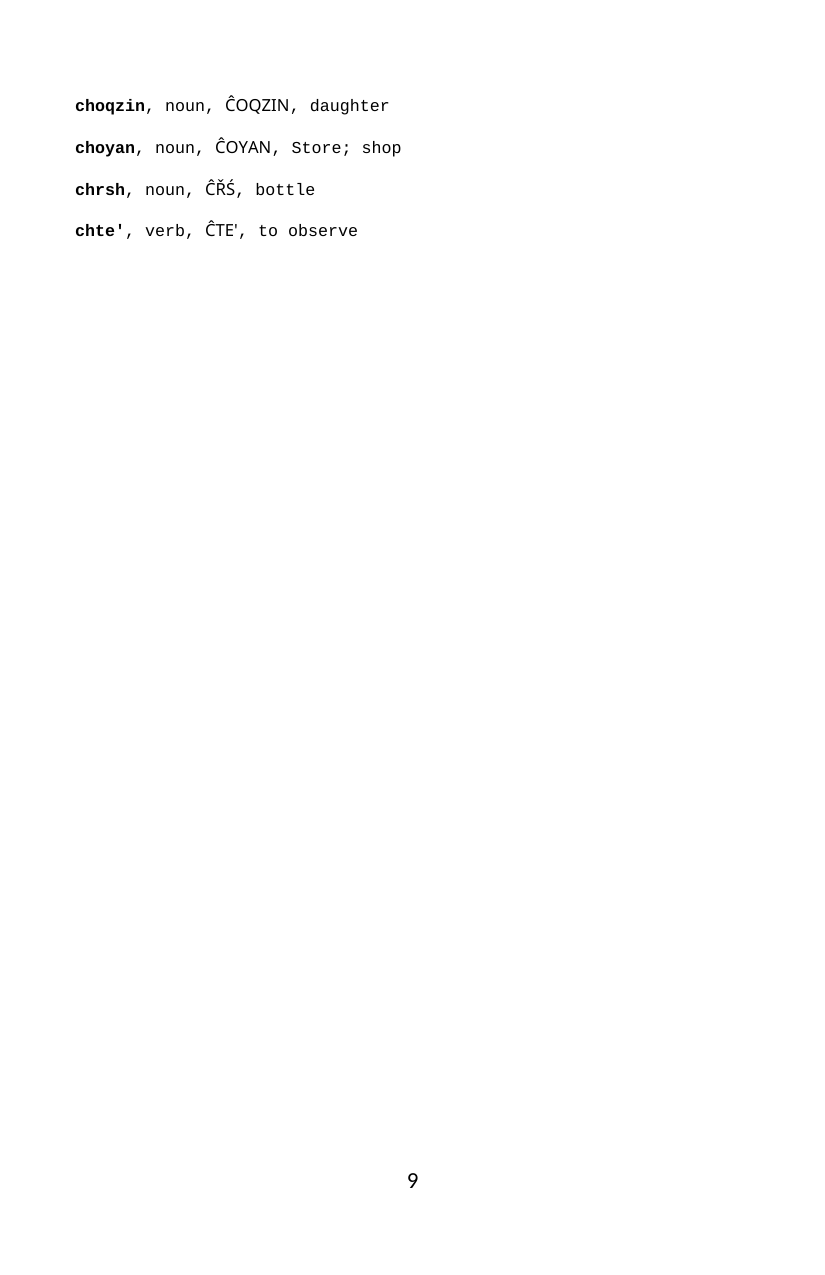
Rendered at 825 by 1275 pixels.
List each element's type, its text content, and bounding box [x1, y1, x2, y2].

text choyan, noun, ĈOYAN, Store; shop [75, 136, 750, 158]
text choqzin, noun, ĈOQZIN, daughter [75, 94, 750, 117]
text chrsh, noun, ĈŘŚ, bottle [75, 177, 750, 200]
text chte', verb, ĈTE', to observe [75, 219, 750, 242]
